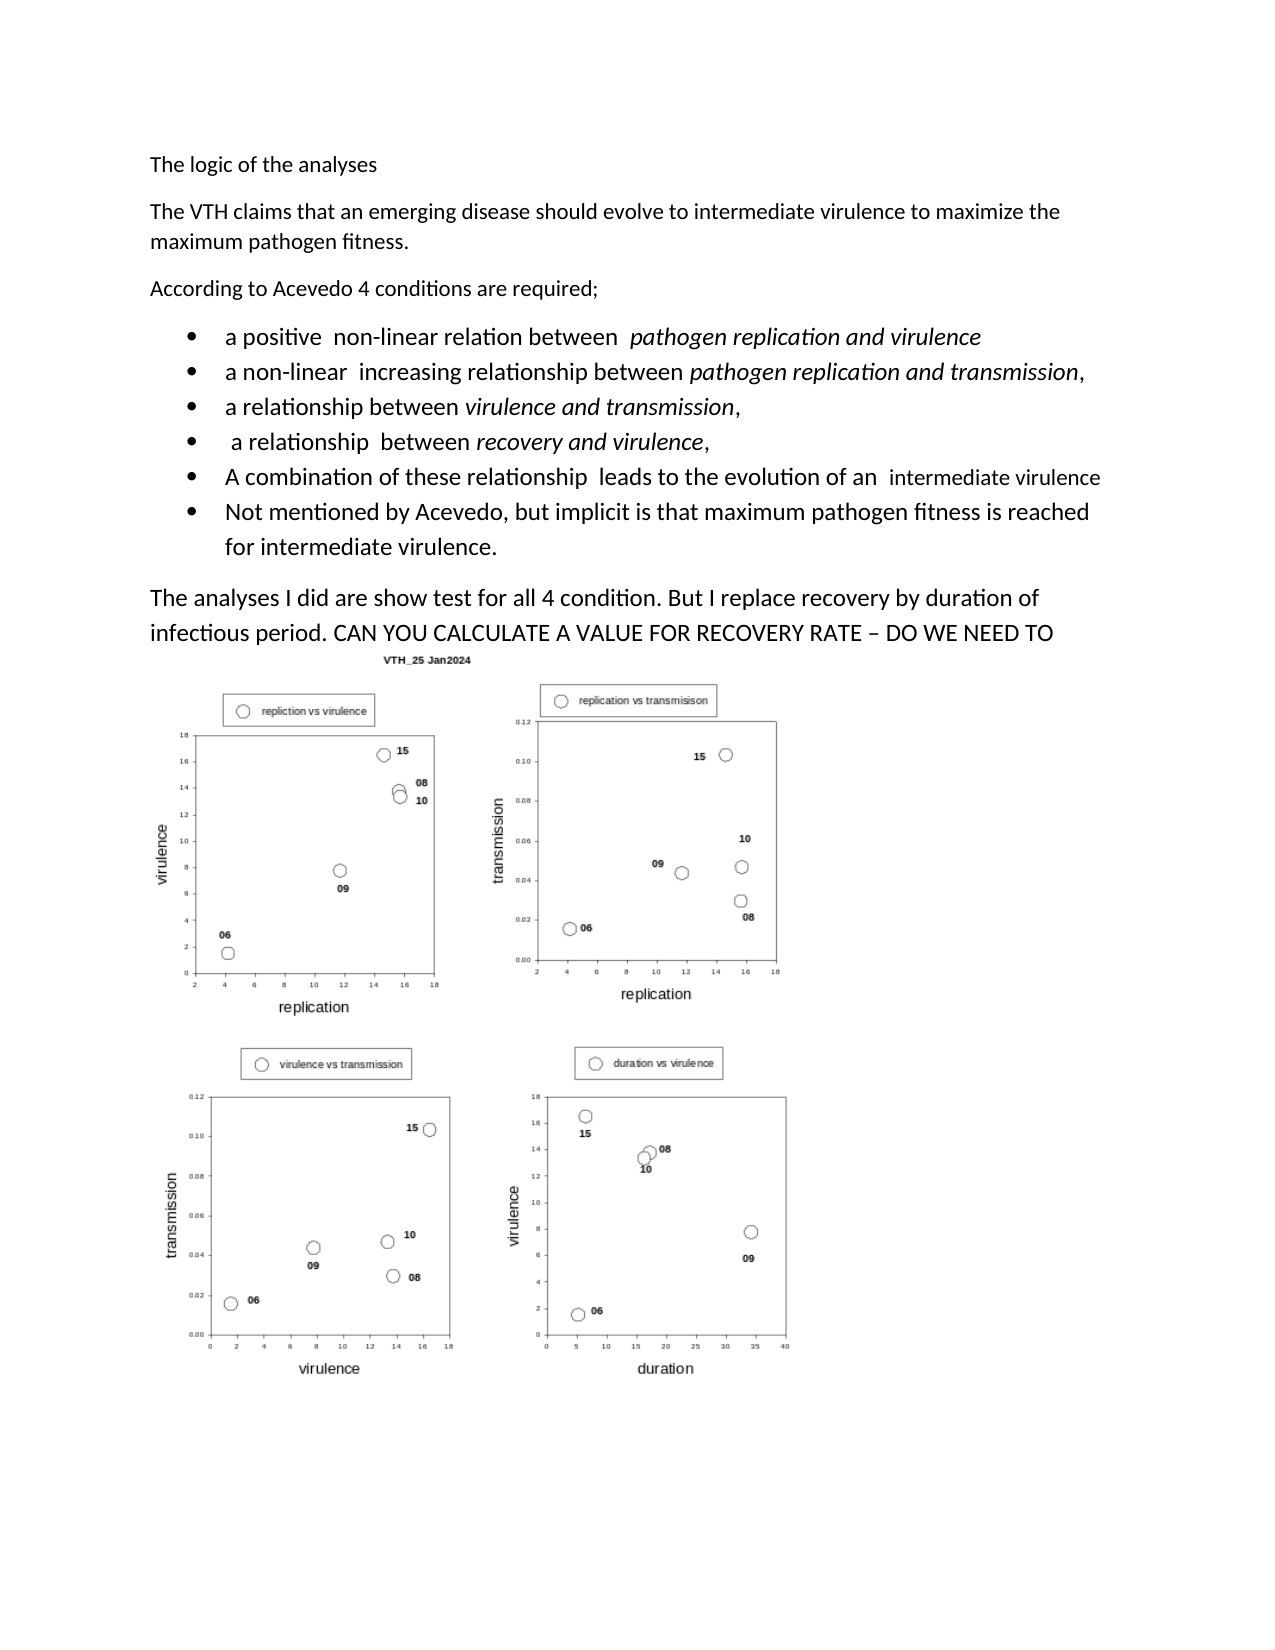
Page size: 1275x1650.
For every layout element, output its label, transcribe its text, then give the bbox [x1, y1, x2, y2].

list a non-linear increasing relationship between pathogen replication and transmission, [187, 356, 1125, 386]
list a positive non-linear relation between pathogen replication and virulence [187, 321, 1125, 351]
list a relationship between virulence and transmission, [187, 391, 1125, 421]
text According to Acevedo 4 conditions are required; [150, 274, 1125, 302]
text The analyses I did are show test for all 4 condition. But I replace recovery by duration of infectious period. CAN YOU CALCULATE A VALUE FOR RECOVERY RATE – DO WE NEED TO [150, 582, 1125, 1381]
list a relationship between recovery and virulence, [187, 426, 1125, 456]
list Not mentioned by Acevedo, but implicit is that maximum pathogen fitness is reached for intermediate virulence. [187, 496, 1125, 561]
text The VTH claims that an emerging disease should evolve to intermediate virulence to maximize the maximum pathogen fitness. [150, 197, 1125, 255]
text The logic of the analyses [150, 150, 1125, 178]
list A combination of these relationship leads to the evolution of an intermediate virulence [187, 461, 1125, 491]
